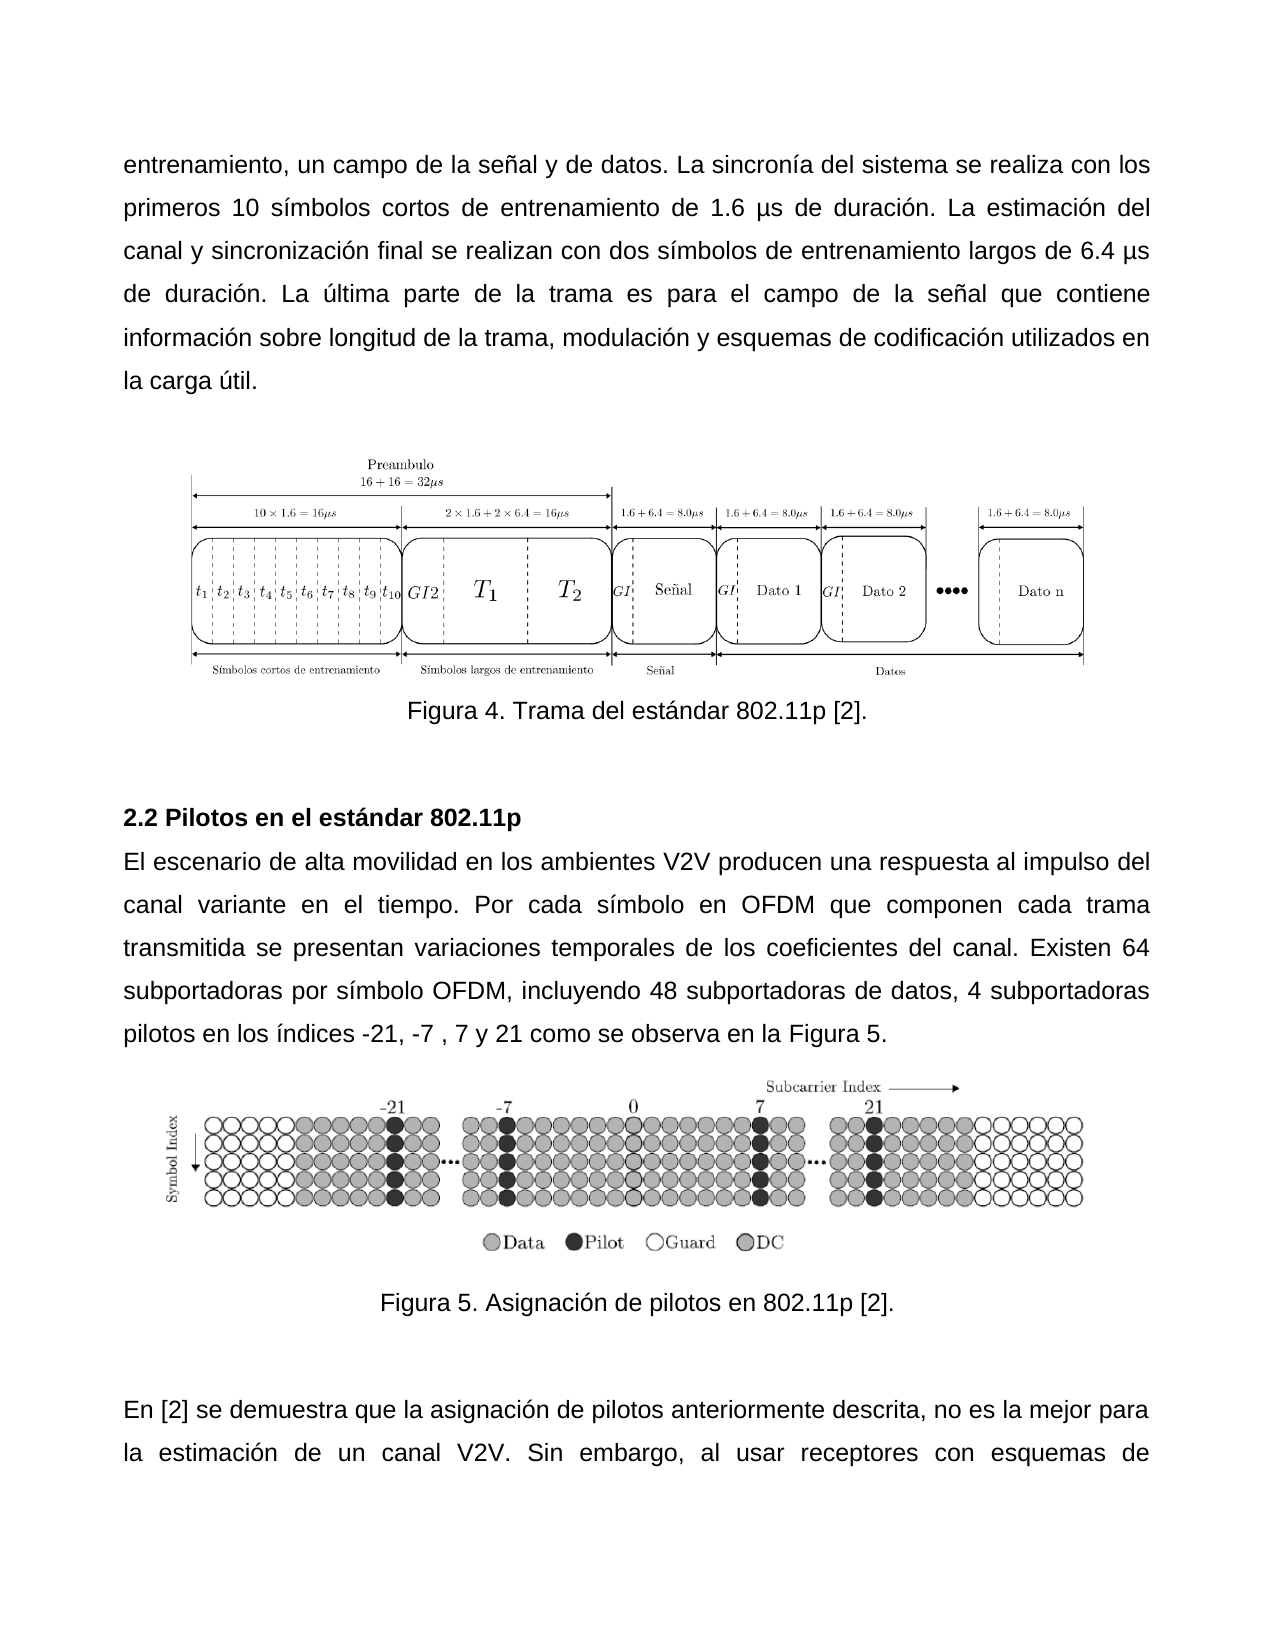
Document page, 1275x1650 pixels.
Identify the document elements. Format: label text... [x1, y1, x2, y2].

subtitle 2.2 Pilotos en el estándar 802.11p [123, 803, 1152, 832]
picture [173, 451, 1102, 682]
text El escenario de alta movilidad en los ambientes V2V producen una respuesta al impulso del canal variante en el tiempo. Por cada símbolo en OFDM que componen cada trama transmitida se presentan variaciones temporales de los coeficientes del canal. Existen 64 subportadoras por símbolo OFDM, incluyendo 48 subportadoras de datos, 4 subportadoras pilotos en los índices -21, -7 , 7 y 21 como se observa en la Figura 5. [123, 847, 1152, 1048]
text Figura 4. Trama del estándar 802.11p [2]. [123, 696, 1152, 725]
text Figura 5. Asignación de pilotos en 802.11p [2]. [123, 1288, 1152, 1317]
picture [123, 1062, 1098, 1274]
